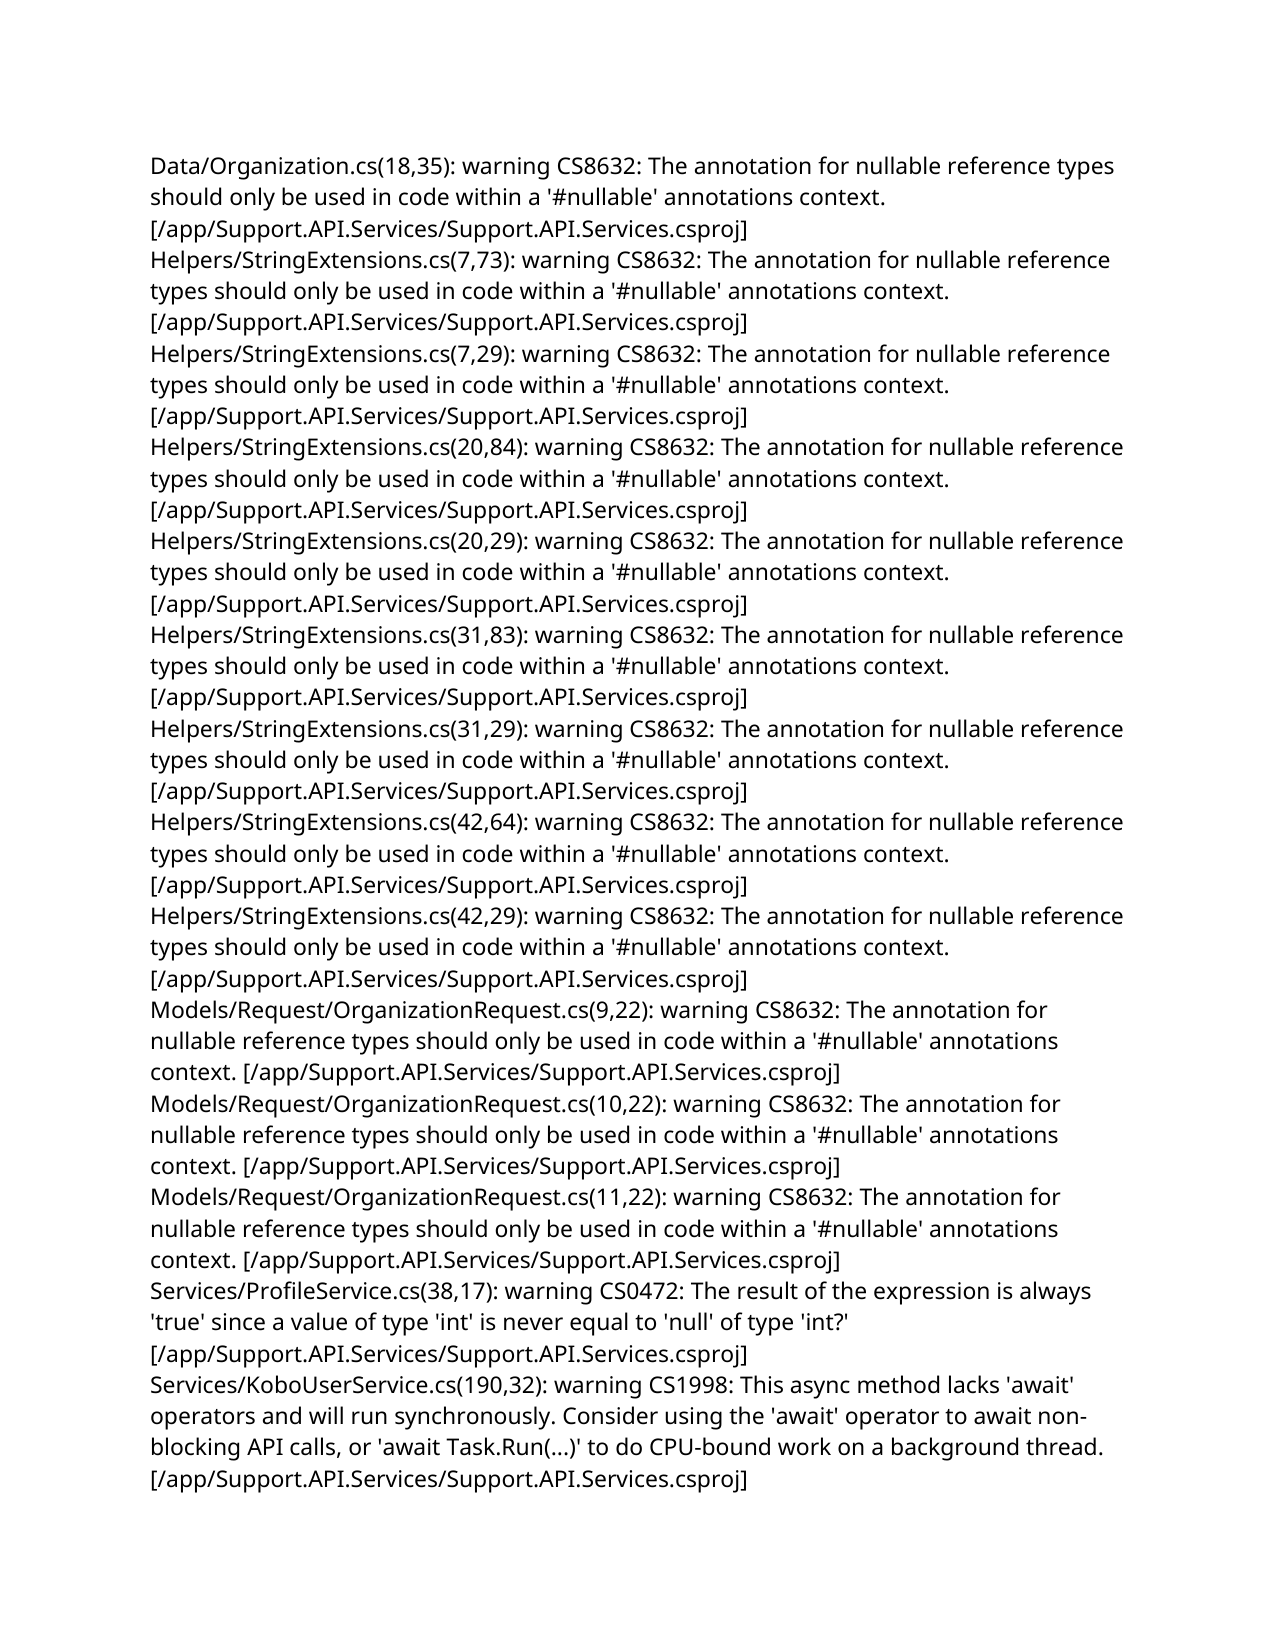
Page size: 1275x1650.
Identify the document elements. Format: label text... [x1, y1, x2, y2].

text Helpers/StringExtensions.cs(42,29): warning CS8632: The annotation for nullable reference types should only be used in code within a '#nullable' annotations context. [/app/Support.API.Services/Support.API.Services.csproj] [150, 900, 1125, 994]
text Models/Request/OrganizationRequest.cs(11,22): warning CS8632: The annotation for nullable reference types should only be used in code within a '#nullable' annotations context. [/app/Support.API.Services/Support.API.Services.csproj] [150, 1181, 1125, 1275]
text Models/Request/OrganizationRequest.cs(10,22): warning CS8632: The annotation for nullable reference types should only be used in code within a '#nullable' annotations context. [/app/Support.API.Services/Support.API.Services.csproj] [150, 1087, 1125, 1181]
text Helpers/StringExtensions.cs(20,84): warning CS8632: The annotation for nullable reference types should only be used in code within a '#nullable' annotations context. [/app/Support.API.Services/Support.API.Services.csproj] [150, 431, 1125, 525]
text Helpers/StringExtensions.cs(7,29): warning CS8632: The annotation for nullable reference types should only be used in code within a '#nullable' annotations context. [/app/Support.API.Services/Support.API.Services.csproj] [150, 337, 1125, 431]
text Data/Organization.cs(18,35): warning CS8632: The annotation for nullable reference types should only be used in code within a '#nullable' annotations context. [/app/Support.API.Services/Support.API.Services.csproj] [150, 150, 1125, 244]
text Helpers/StringExtensions.cs(31,29): warning CS8632: The annotation for nullable reference types should only be used in code within a '#nullable' annotations context. [/app/Support.API.Services/Support.API.Services.csproj] [150, 712, 1125, 806]
text Models/Request/OrganizationRequest.cs(9,22): warning CS8632: The annotation for nullable reference types should only be used in code within a '#nullable' annotations context. [/app/Support.API.Services/Support.API.Services.csproj] [150, 994, 1125, 1087]
text Helpers/StringExtensions.cs(7,73): warning CS8632: The annotation for nullable reference types should only be used in code within a '#nullable' annotations context. [/app/Support.API.Services/Support.API.Services.csproj] [150, 244, 1125, 337]
text Services/ProfileService.cs(38,17): warning CS0472: The result of the expression is always 'true' since a value of type 'int' is never equal to 'null' of type 'int?' [/app/Support.API.Services/Support.API.Services.csproj] [150, 1275, 1125, 1369]
text Helpers/StringExtensions.cs(20,29): warning CS8632: The annotation for nullable reference types should only be used in code within a '#nullable' annotations context. [/app/Support.API.Services/Support.API.Services.csproj] [150, 525, 1125, 619]
text Services/KoboUserService.cs(190,32): warning CS1998: This async method lacks 'await' operators and will run synchronously. Consider using the 'await' operator to await non-blocking API calls, or 'await Task.Run(...)' to do CPU-bound work on a background thread. [/app/Support.API.Services/Support.API.Services.csproj] [150, 1369, 1125, 1494]
text Helpers/StringExtensions.cs(42,64): warning CS8632: The annotation for nullable reference types should only be used in code within a '#nullable' annotations context. [/app/Support.API.Services/Support.API.Services.csproj] [150, 806, 1125, 900]
text Helpers/StringExtensions.cs(31,83): warning CS8632: The annotation for nullable reference types should only be used in code within a '#nullable' annotations context. [/app/Support.API.Services/Support.API.Services.csproj] [150, 619, 1125, 712]
